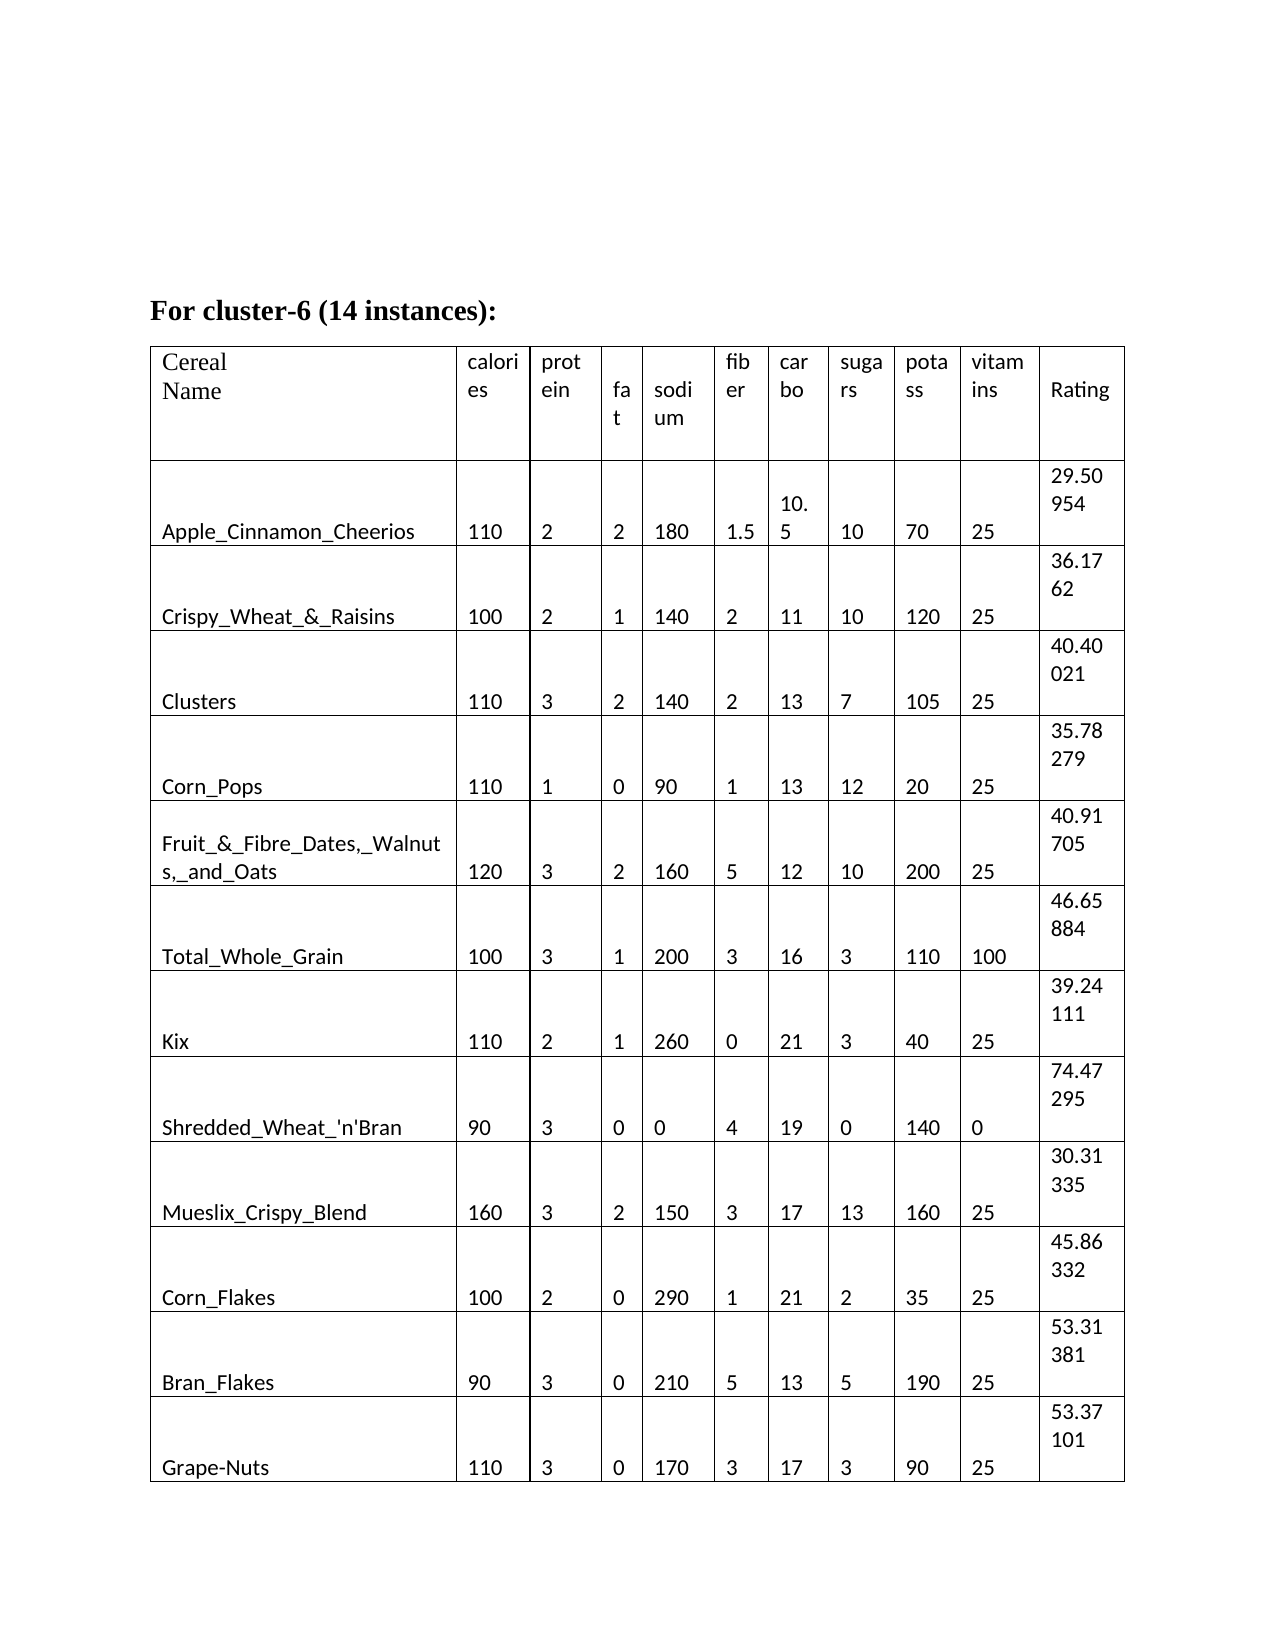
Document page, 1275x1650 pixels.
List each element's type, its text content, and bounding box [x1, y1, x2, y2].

table_cell 10 [829, 461, 894, 545]
table_cell 2 [602, 1142, 642, 1226]
table_cell 110 [457, 631, 529, 715]
table_cell 140 [643, 546, 714, 630]
table_cell 0 [715, 971, 768, 1056]
table_cell 11 [769, 546, 828, 630]
table_cell 40.40021 [1040, 631, 1124, 715]
table_cell Corn_Flakes [151, 1227, 456, 1311]
table_cell 3 [829, 886, 894, 970]
table_cell 105 [895, 631, 960, 715]
table_cell 1 [715, 1227, 768, 1311]
table_cell 260 [643, 971, 714, 1056]
table_cell 13 [769, 716, 828, 800]
table_cell 10.5 [769, 461, 828, 545]
table_cell 200 [643, 886, 714, 970]
table_cell 90 [895, 1397, 960, 1481]
table_header potass [895, 347, 960, 460]
table_header sugars [829, 347, 894, 460]
table_cell 0 [602, 1227, 642, 1311]
table_cell 2 [715, 546, 768, 630]
table_cell 100 [961, 886, 1039, 970]
table_cell 13 [769, 1312, 828, 1396]
table_cell 13 [829, 1142, 894, 1226]
table_cell 40 [895, 971, 960, 1056]
table_cell 5 [829, 1312, 894, 1396]
table_cell 210 [643, 1312, 714, 1396]
table_cell 2 [602, 631, 642, 715]
table_cell 110 [457, 461, 529, 545]
table_cell 2 [531, 461, 601, 545]
table_cell 25 [961, 631, 1039, 715]
table_cell 12 [769, 801, 828, 885]
table_cell Shredded_Wheat_'n'Bran [151, 1057, 456, 1141]
table_cell 2 [602, 461, 642, 545]
table_header carbo [769, 347, 828, 460]
table_cell 53.37101 [1040, 1397, 1124, 1481]
table_cell 25 [961, 461, 1039, 545]
table_cell 19 [769, 1057, 828, 1141]
table_cell 12 [829, 716, 894, 800]
text For cluster-6 (14 instances): [150, 293, 1125, 327]
table_cell 2 [602, 801, 642, 885]
table_cell 110 [457, 971, 529, 1056]
table_cell Apple_Cinnamon_Cheerios [151, 461, 456, 545]
table_cell 3 [715, 886, 768, 970]
table_header Rating [1040, 347, 1124, 460]
table_cell 3 [531, 1312, 601, 1396]
table_cell 3 [715, 1142, 768, 1226]
table_cell 40.91705 [1040, 801, 1124, 885]
table_cell 110 [895, 886, 960, 970]
table_cell 160 [643, 801, 714, 885]
table_cell 10 [829, 801, 894, 885]
table_cell 3 [531, 1057, 601, 1141]
table_cell 3 [829, 1397, 894, 1481]
table_header protein [531, 347, 601, 460]
table_cell 25 [961, 1142, 1039, 1226]
table_cell 3 [531, 1397, 601, 1481]
table_cell 100 [457, 886, 529, 970]
table_cell 100 [457, 546, 529, 630]
table_cell Fruit_&_Fibre_Dates,_Walnuts,_and_Oats [151, 801, 456, 885]
table_cell 0 [602, 1057, 642, 1141]
table_cell 35.78279 [1040, 716, 1124, 800]
table_cell 21 [769, 971, 828, 1056]
table_cell 3 [531, 886, 601, 970]
table_cell Grape-Nuts [151, 1397, 456, 1481]
table_header vitamins [961, 347, 1039, 460]
table_cell 2 [531, 546, 601, 630]
table_cell 21 [769, 1227, 828, 1311]
table_cell 30.31335 [1040, 1142, 1124, 1226]
table_cell 20 [895, 716, 960, 800]
table_cell 160 [895, 1142, 960, 1226]
table_cell 25 [961, 1227, 1039, 1311]
table_cell 2 [715, 631, 768, 715]
table_cell 25 [961, 971, 1039, 1056]
table_cell Clusters [151, 631, 456, 715]
table_cell 120 [457, 801, 529, 885]
table_cell 17 [769, 1397, 828, 1481]
table_cell 160 [457, 1142, 529, 1226]
table_cell 45.86332 [1040, 1227, 1124, 1311]
table_cell 10 [829, 546, 894, 630]
table_cell Bran_Flakes [151, 1312, 456, 1396]
table_cell 36.1762 [1040, 546, 1124, 630]
table_cell 100 [457, 1227, 529, 1311]
table_header fat [602, 347, 642, 460]
table_cell 7 [829, 631, 894, 715]
table_cell 190 [895, 1312, 960, 1396]
table_cell 2 [531, 1227, 601, 1311]
table_header calories [457, 347, 529, 460]
table_cell Crispy_Wheat_&_Raisins [151, 546, 456, 630]
table_cell 25 [961, 801, 1039, 885]
table_cell 2 [829, 1227, 894, 1311]
table_cell 53.31381 [1040, 1312, 1124, 1396]
table_cell 2 [531, 971, 601, 1056]
table_cell 140 [895, 1057, 960, 1141]
table_cell 3 [829, 971, 894, 1056]
table_header Cereal Name [151, 347, 456, 460]
table_cell 3 [531, 631, 601, 715]
table_cell 1 [602, 886, 642, 970]
table_cell 1 [531, 716, 601, 800]
table_cell 110 [457, 1397, 529, 1481]
table_cell 0 [602, 1312, 642, 1396]
table_cell 110 [457, 716, 529, 800]
table_cell 17 [769, 1142, 828, 1226]
table_cell 3 [531, 801, 601, 885]
table_cell Kix [151, 971, 456, 1056]
table_cell 5 [715, 801, 768, 885]
table_cell 13 [769, 631, 828, 715]
table_cell 0 [961, 1057, 1039, 1141]
table_cell 1 [715, 716, 768, 800]
table_cell Total_Whole_Grain [151, 886, 456, 970]
table_cell 25 [961, 1312, 1039, 1396]
table_cell 150 [643, 1142, 714, 1226]
table_cell 290 [643, 1227, 714, 1311]
table_cell 1.5 [715, 461, 768, 545]
table_cell 90 [457, 1312, 529, 1396]
table_cell 0 [602, 1397, 642, 1481]
table_cell 180 [643, 461, 714, 545]
table_cell 0 [643, 1057, 714, 1141]
table_cell 3 [715, 1397, 768, 1481]
table_cell 90 [643, 716, 714, 800]
table_cell 200 [895, 801, 960, 885]
table_cell 120 [895, 546, 960, 630]
table_cell 3 [531, 1142, 601, 1226]
table_cell 4 [715, 1057, 768, 1141]
table_cell 35 [895, 1227, 960, 1311]
table_cell 39.24111 [1040, 971, 1124, 1056]
table_cell 1 [602, 971, 642, 1056]
table_cell 170 [643, 1397, 714, 1481]
table_cell 29.50954 [1040, 461, 1124, 545]
table_header sodium [643, 347, 714, 460]
table_cell 16 [769, 886, 828, 970]
table_cell 140 [643, 631, 714, 715]
table_cell 70 [895, 461, 960, 545]
table_cell 25 [961, 1397, 1039, 1481]
table_header fiber [715, 347, 768, 460]
table_cell Mueslix_Crispy_Blend [151, 1142, 456, 1226]
table_cell 90 [457, 1057, 529, 1141]
table_cell 0 [829, 1057, 894, 1141]
table_cell 74.47295 [1040, 1057, 1124, 1141]
table_cell 5 [715, 1312, 768, 1396]
table_cell Corn_Pops [151, 716, 456, 800]
table_cell 25 [961, 716, 1039, 800]
table_cell 1 [602, 546, 642, 630]
table_cell 0 [602, 716, 642, 800]
table_cell 25 [961, 546, 1039, 630]
table_cell 46.65884 [1040, 886, 1124, 970]
